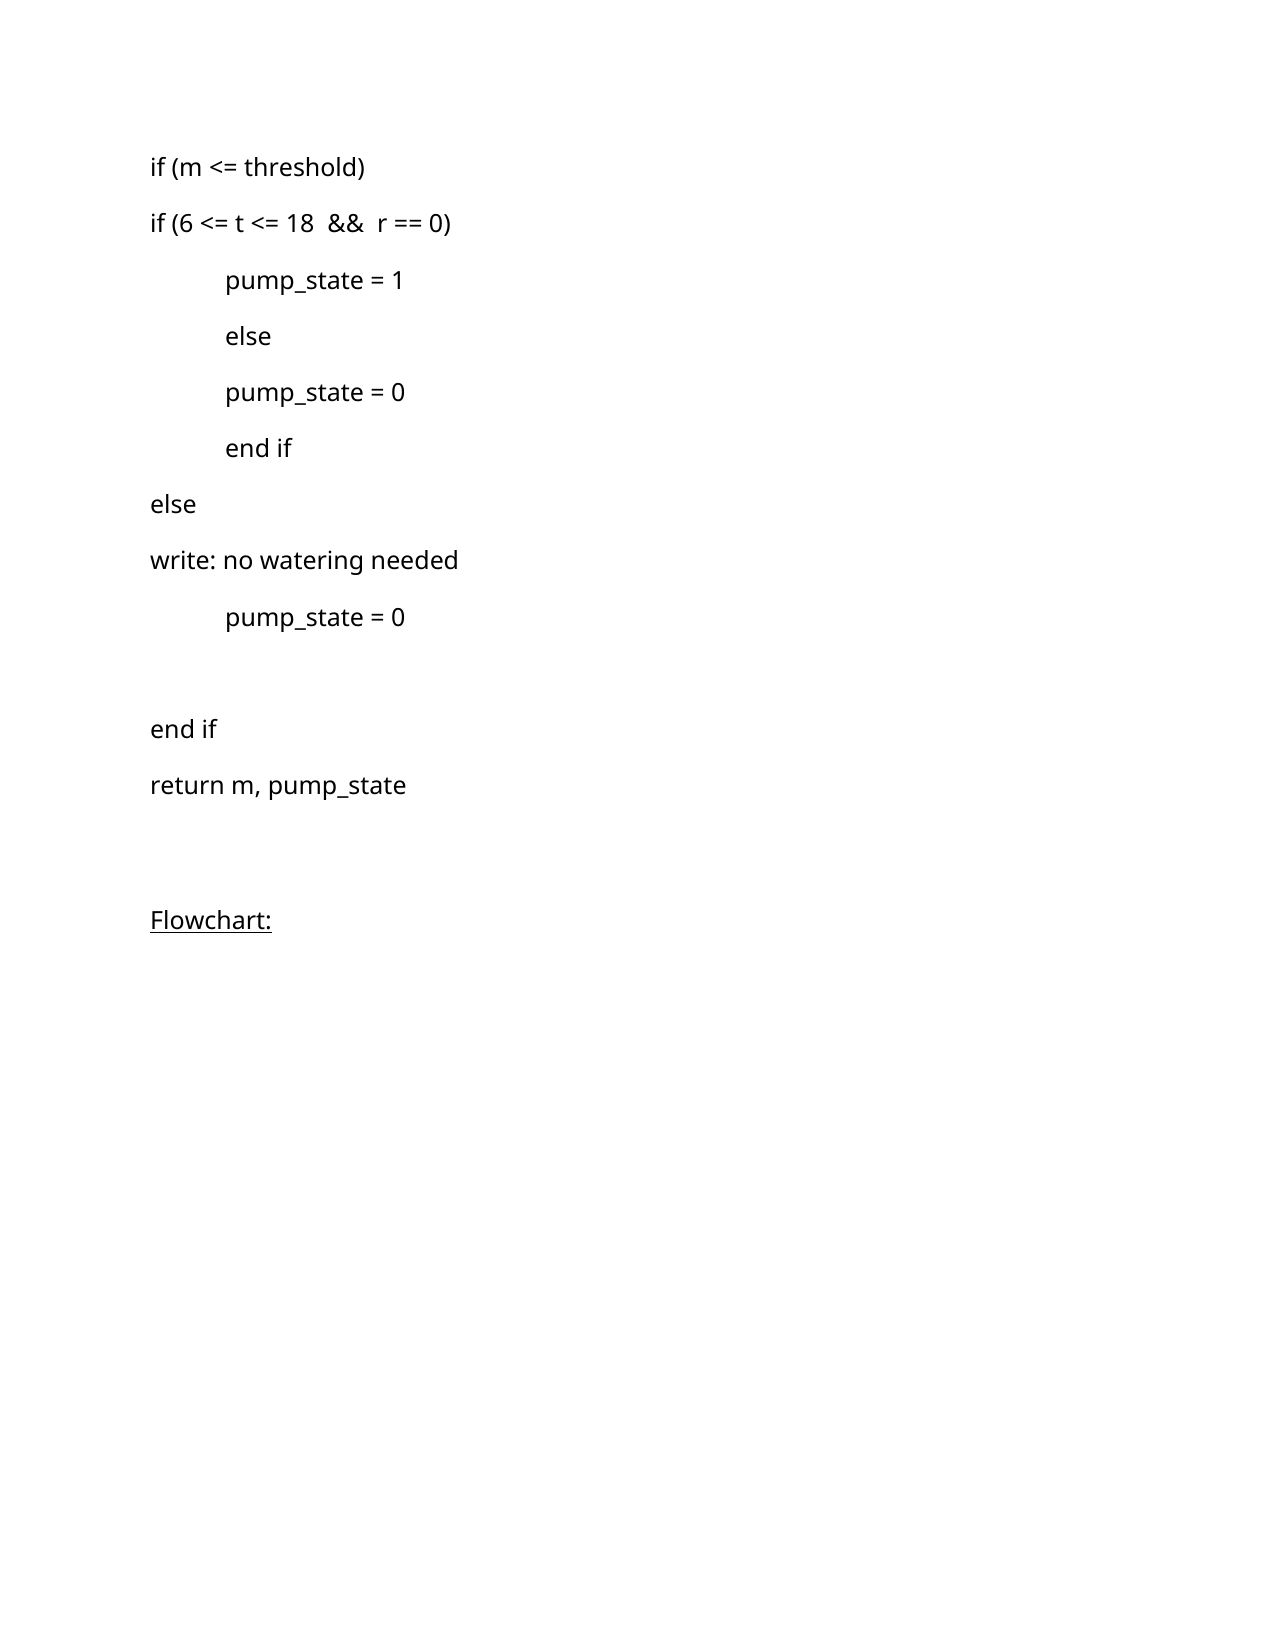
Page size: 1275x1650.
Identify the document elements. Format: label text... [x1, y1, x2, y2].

text else [150, 487, 1125, 521]
text end if [150, 711, 1125, 746]
text pump_state = 1 [150, 262, 1125, 296]
text write: no watering needed [150, 543, 1125, 577]
text else [150, 318, 1125, 352]
text pump_state = 0 [150, 374, 1125, 409]
text return m, pump_state [150, 768, 1125, 841]
text if (6 <= t <= 18 && r == 0) [150, 206, 1125, 240]
text pump_state = 0 [150, 599, 1125, 633]
text end if [150, 431, 1125, 465]
text if (m <= threshold) [150, 150, 1125, 184]
text Flowchart: [150, 863, 1125, 937]
